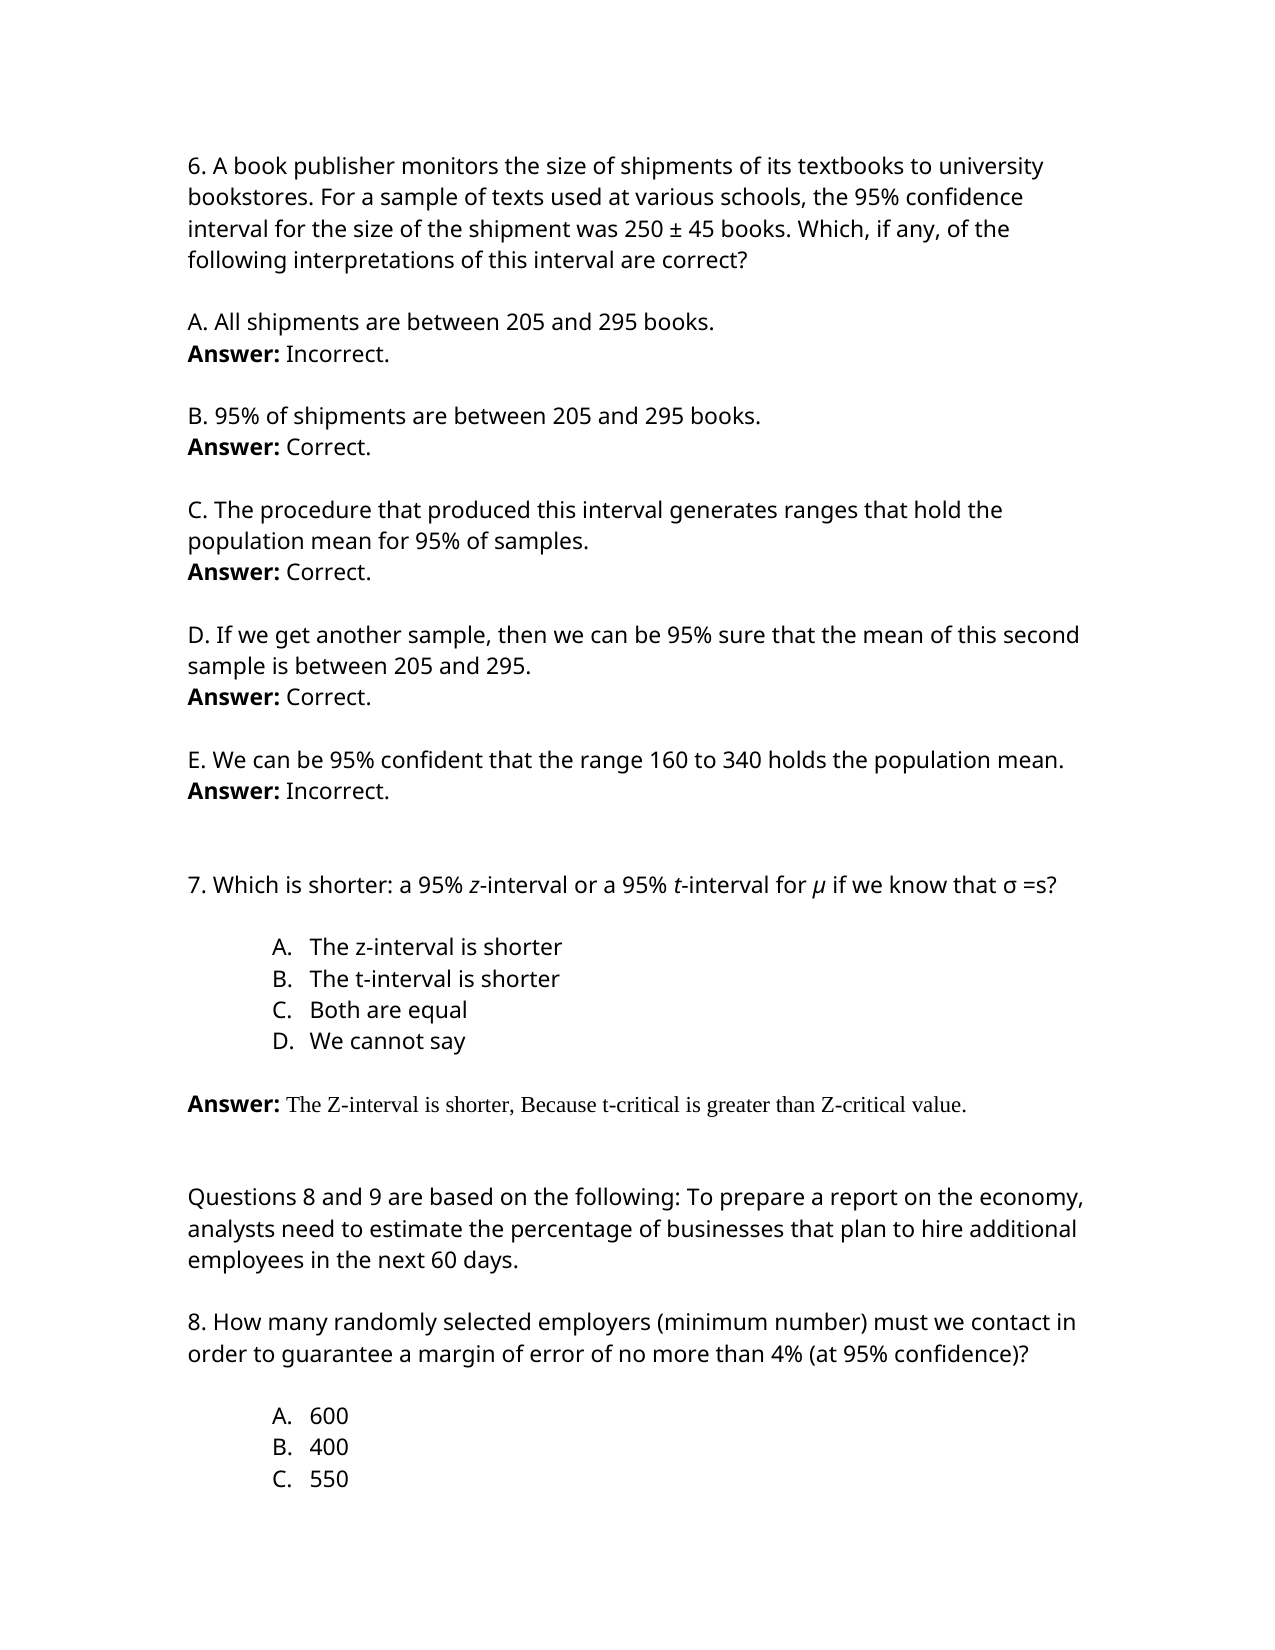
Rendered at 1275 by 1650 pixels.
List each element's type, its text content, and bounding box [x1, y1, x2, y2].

text Answer: Incorrect. [187, 337, 1087, 369]
text Answer: The Z-interval is shorter, Because t-critical is greater than Z-critical value. [187, 1087, 1087, 1119]
text Answer: Correct. [187, 681, 1087, 712]
text D. If we get another sample, then we can be 95% sure that the mean of this second sample is between 205 and 295. [187, 619, 1087, 681]
text E. We can be 95% confident that the range 160 to 340 holds the population mean. [187, 744, 1087, 775]
list 600 [272, 1400, 1087, 1431]
text 7. Which is shorter: a 95% z-interval or a 95% t-interval for μ if we know that σ =s? [187, 869, 1087, 900]
text 8. How many randomly selected employers (minimum number) must we contact in order to guarantee a margin of error of no more than 4% (at 95% confidence)? [187, 1306, 1087, 1369]
text 6. A book publisher monitors the size of shipments of its textbooks to university bookstores. For a sample of texts used at various schools, the 95% confidence interval for the size of the shipment was 250 ± 45 books. Which, if any, of the following interpretations of this interval are correct? [187, 150, 1087, 275]
text C. The procedure that produced this interval generates ranges that hold the population mean for 95% of samples. [187, 494, 1087, 556]
list We cannot say [272, 1025, 1087, 1056]
list The t-interval is shorter [272, 962, 1087, 994]
text A. All shipments are between 205 and 295 books. [187, 306, 1087, 337]
list Both are equal [272, 994, 1087, 1025]
list 550 [272, 1462, 1087, 1494]
text Answer: Correct. [187, 556, 1087, 587]
list 400 [272, 1431, 1087, 1462]
text Answer: Incorrect. [187, 775, 1087, 806]
text Questions 8 and 9 are based on the following: To prepare a report on the economy, analysts need to estimate the percentage of businesses that plan to hire additional employees in the next 60 days. [187, 1181, 1087, 1275]
text Answer: Correct. [187, 431, 1087, 462]
list The z-interval is shorter [272, 931, 1087, 962]
text B. 95% of shipments are between 205 and 295 books. [187, 400, 1087, 431]
